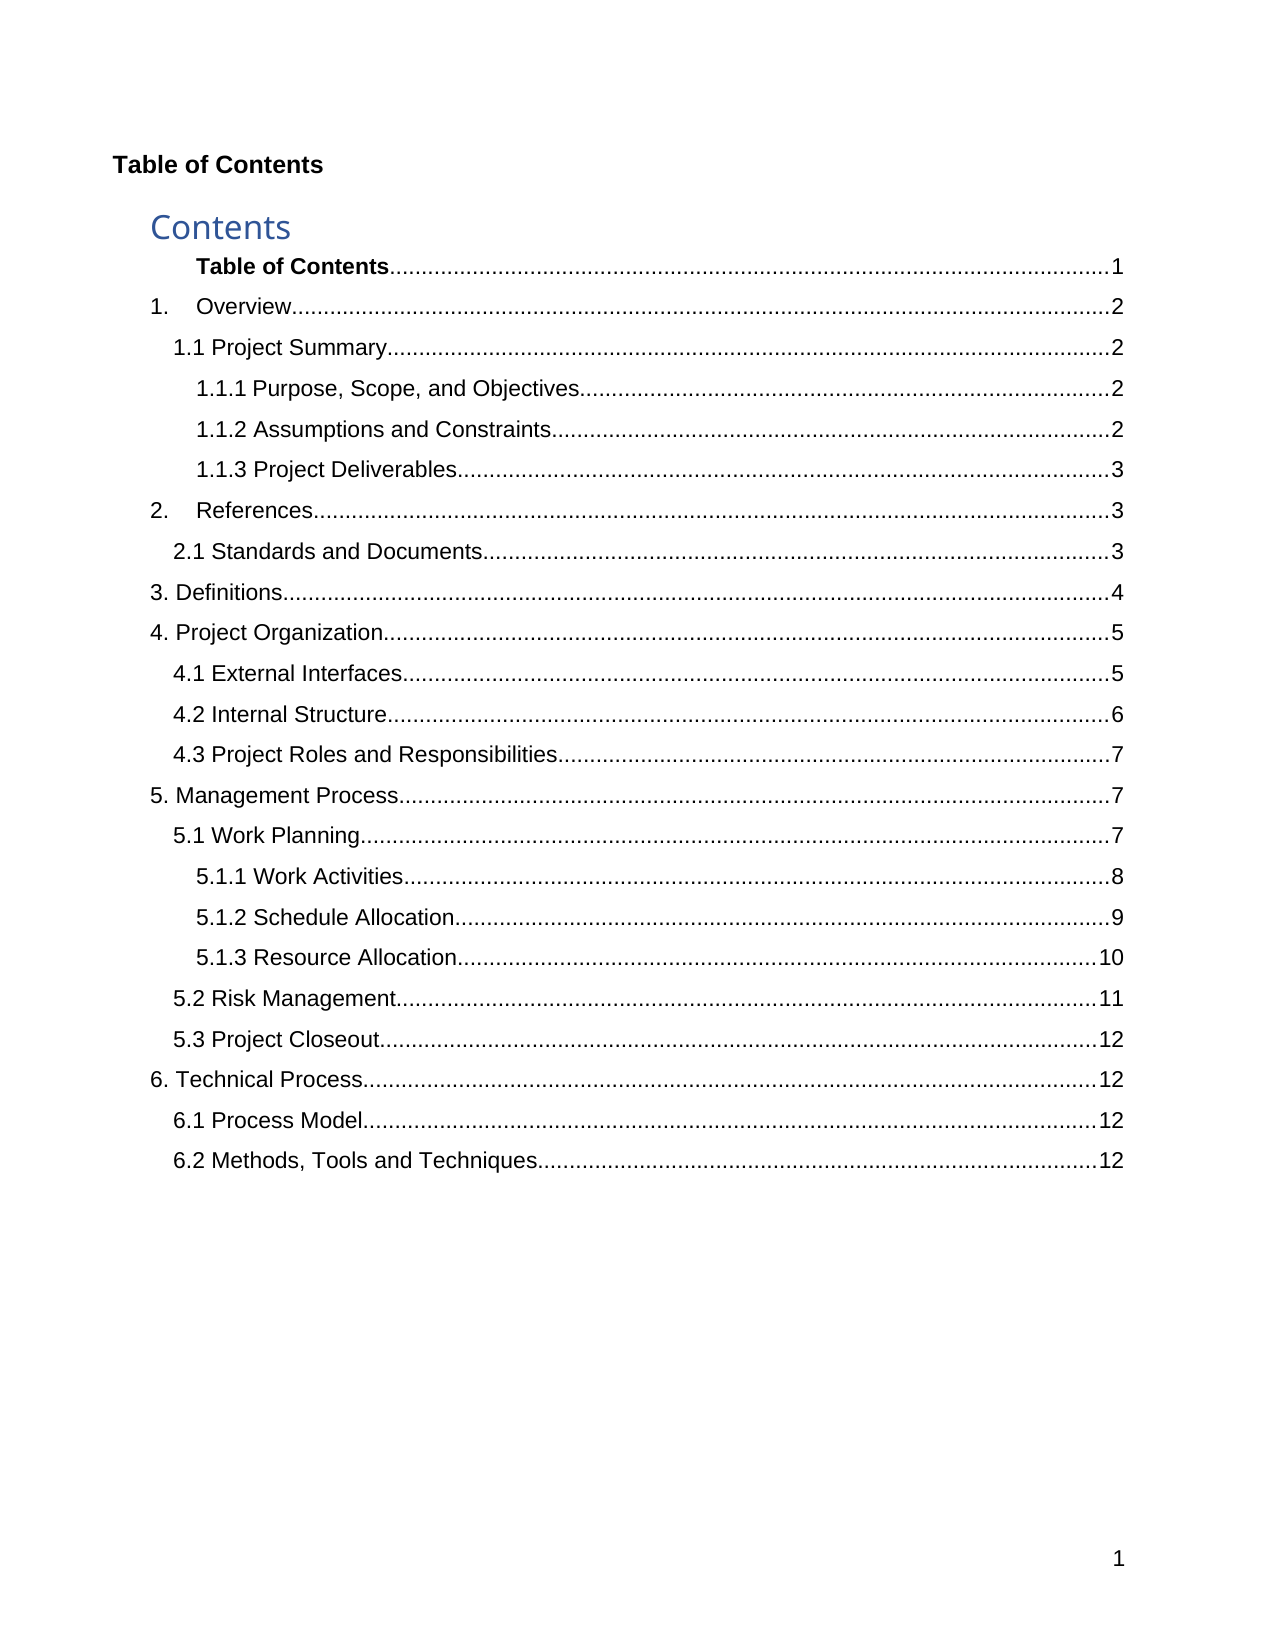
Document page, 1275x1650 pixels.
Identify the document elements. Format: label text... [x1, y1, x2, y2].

subtitle Table of Contents [112, 150, 1125, 179]
